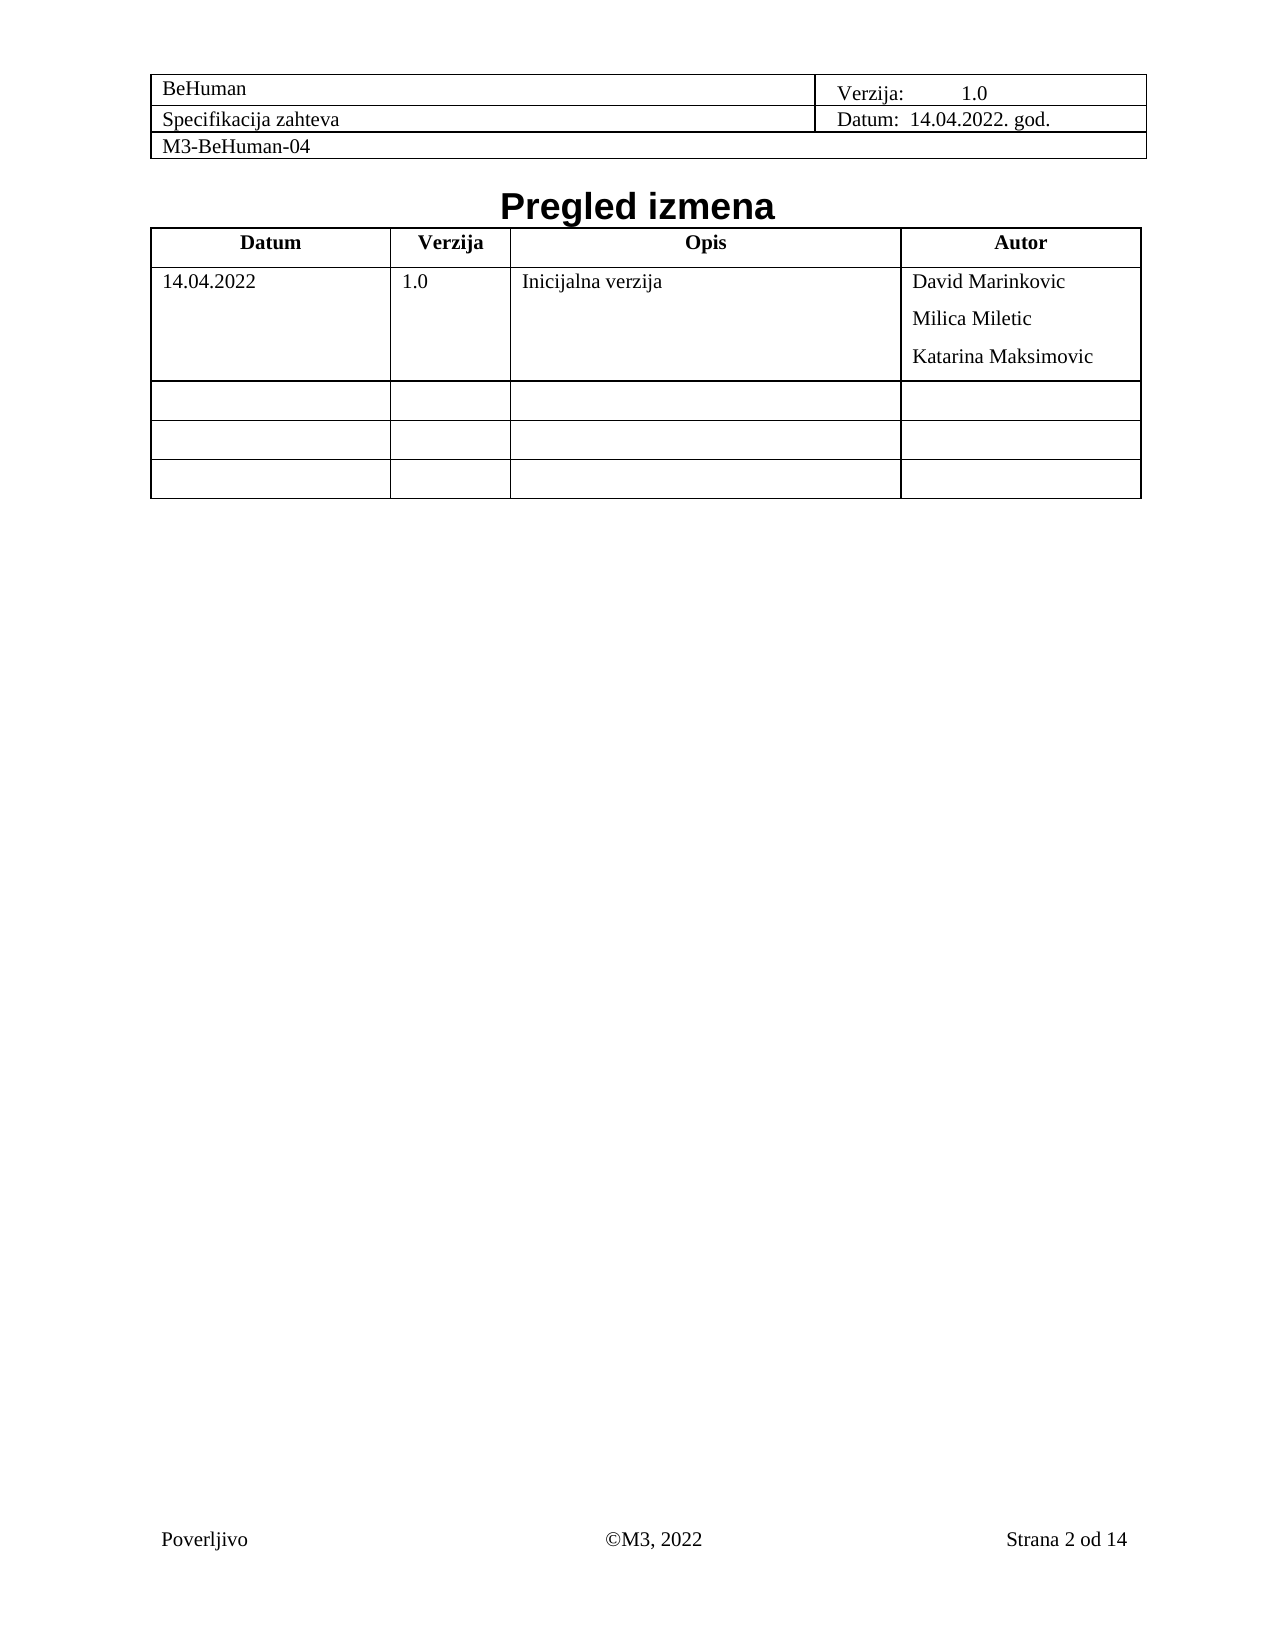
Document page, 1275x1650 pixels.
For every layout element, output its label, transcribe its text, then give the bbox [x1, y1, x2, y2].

table_cell Inicijalna verzija [511, 268, 900, 380]
table_cell [511, 382, 900, 419]
table_cell [152, 421, 390, 458]
table_cell 1.0 [391, 268, 510, 380]
table_cell David Marinkovic Milica Miletic Katarina Maksimovic [902, 268, 1140, 380]
table_header Datum [152, 229, 390, 266]
table_cell [511, 421, 900, 458]
table_cell [902, 460, 1140, 498]
table_cell [391, 421, 510, 458]
table_header Verzija [391, 229, 510, 266]
table_cell [152, 460, 390, 498]
table_cell [511, 460, 900, 498]
table_cell [902, 421, 1140, 458]
table_cell 14.04.2022 [152, 268, 390, 380]
table_cell [391, 382, 510, 419]
table_cell [391, 460, 510, 498]
table_header Opis [511, 229, 900, 266]
table_cell [152, 382, 390, 419]
table_header Autor [902, 229, 1140, 266]
table_cell [902, 382, 1140, 419]
title Pregled izmena [150, 184, 1125, 227]
